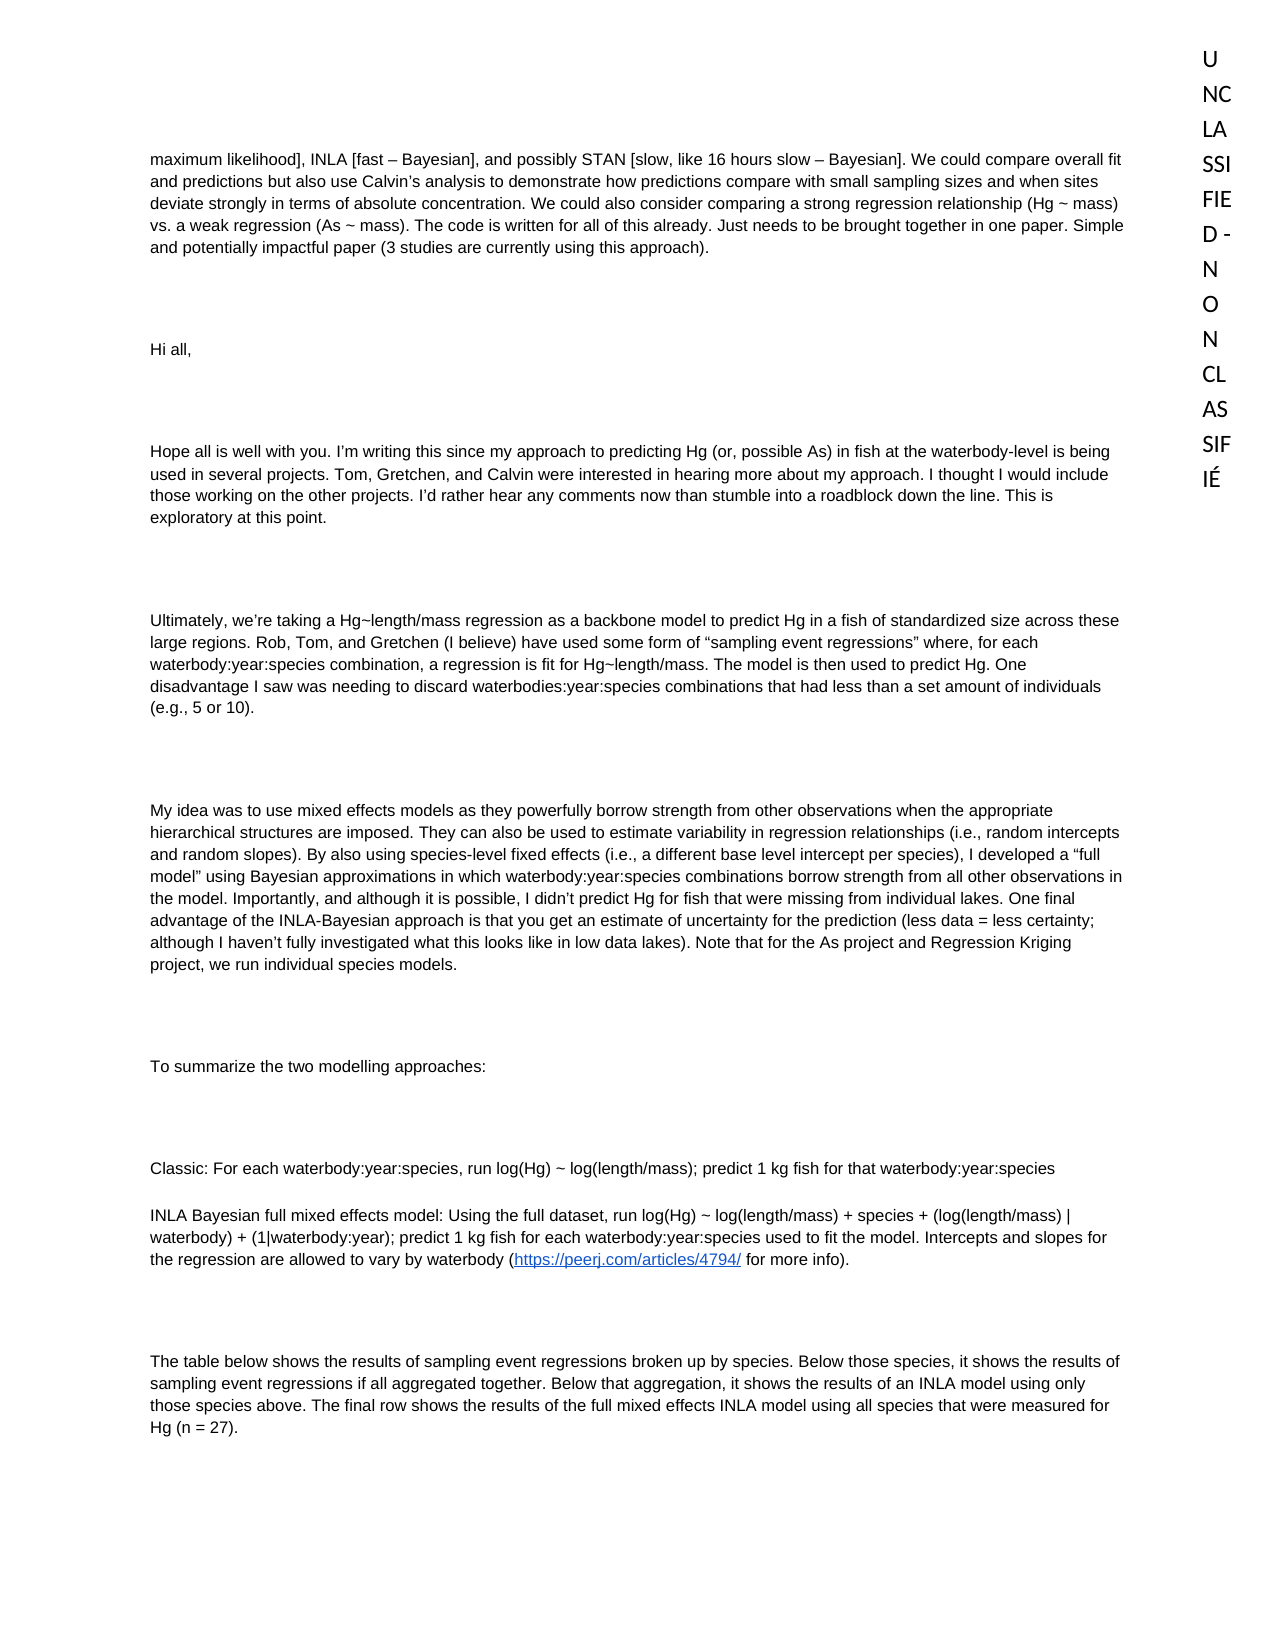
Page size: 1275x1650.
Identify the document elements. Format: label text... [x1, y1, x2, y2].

text Ultimately, we’re taking a Hg~length/mass regression as a backbone model to predict Hg in a fish of standardized size across these large regions. Rob, Tom, and Gretchen (I believe) have used some form of “sampling event regressions” where, for each waterbody:year:species combination, a regression is fit for Hg~length/mass. The model is then used to predict Hg. One disadvantage I saw was needing to discard waterbodies:year:species combinations that had less than a set amount of individuals (e.g., 5 or 10). [150, 610, 1125, 717]
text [150, 150, 1125, 257]
text To summarize the two modelling approaches: [150, 1057, 1125, 1076]
text Hi all, [150, 340, 1125, 359]
text Classic: For each waterbody:year:species, run log(Hg) ~ log(length/mass); predict 1 kg fish for that waterbody:year:species [150, 1159, 1125, 1178]
text INLA Bayesian full mixed effects model: Using the full dataset, run log(Hg) ~ log(length/mass) + species + (log(length/mass) | waterbody) + (1|waterbody:year); predict 1 kg fish for each waterbody:year:species used to fit the model. Intercepts and slopes for the regression are allowed to vary by waterbody (https://peerj.com/articles/4794/ for more info). [150, 1206, 1125, 1269]
text Hope all is well with you. I’m writing this since my approach to predicting Hg (or, possible As) in fish at the waterbody-level is being used in several projects. Tom, Gretchen, and Calvin were interested in hearing more about my approach. I thought I would include those working on the other projects. I’d rather hear any comments now than stumble into a roadblock down the line. This is exploratory at this point. [150, 442, 1125, 527]
text The table below shows the results of sampling event regressions broken up by species. Below those species, it shows the results of sampling event regressions if all aggregated together. Below that aggregation, it shows the results of an INLA model using only those species above. The final row shows the results of the full mixed effects INLA model using all species that were measured for Hg (n = 27). [150, 1352, 1125, 1437]
text My idea was to use mixed effects models as they powerfully borrow strength from other observations when the appropriate hierarchical structures are imposed. They can also be used to estimate variability in regression relationships (i.e., random intercepts and random slopes). By also using species-level fixed effects (i.e., a different base level intercept per species), I developed a “full model” using Bayesian approximations in which waterbody:year:species combinations borrow strength from all other observations in the model. Importantly, and although it is possible, I didn’t predict Hg for fish that were missing from individual lakes. One final advantage of the INLA-Bayesian approach is that you get an estimate of uncertainty for the prediction (less data = less certainty; although I haven’t fully investigated what this looks like in low data lakes). Note that for the As project and Regression Kriging project, we run individual species models. [150, 801, 1125, 973]
